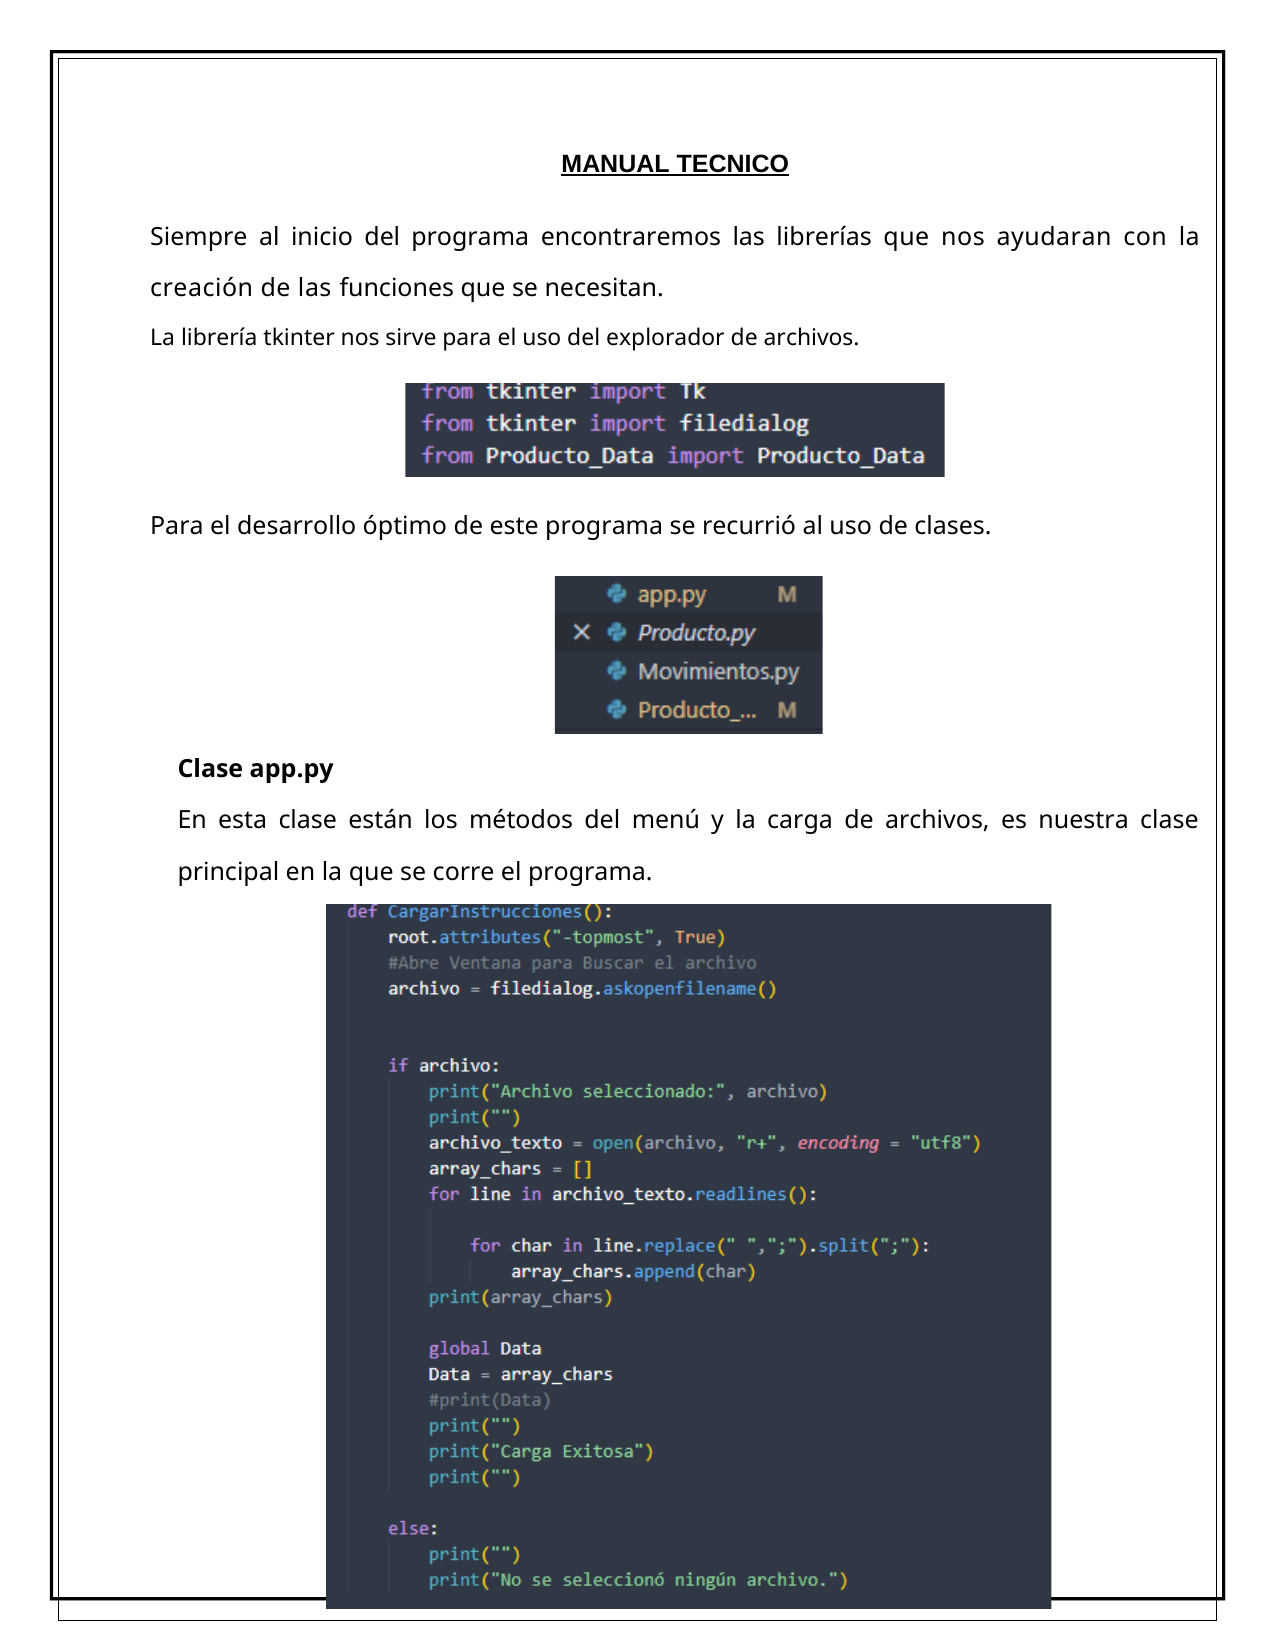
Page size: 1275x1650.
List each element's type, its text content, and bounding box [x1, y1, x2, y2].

text MANUAL TECNICO [150, 149, 1200, 178]
text La librería tkinter nos sirve para el uso del explorador de archivos. [150, 321, 1200, 352]
picture [405, 383, 945, 477]
text Clase app.py [177, 751, 1200, 785]
text Siempre al inicio del programa encontraremos las librerías que nos ayudaran con la creación de las funciones que se necesitan. [150, 218, 1200, 303]
picture [326, 904, 1052, 1609]
picture [554, 576, 823, 734]
text Para el desarrollo óptimo de este programa se recurrió al uso de clases. [150, 508, 1200, 542]
text En esta clase están los métodos del menú y la carga de archivos, es nuestra clase principal en la que se corre el programa. [177, 802, 1200, 887]
